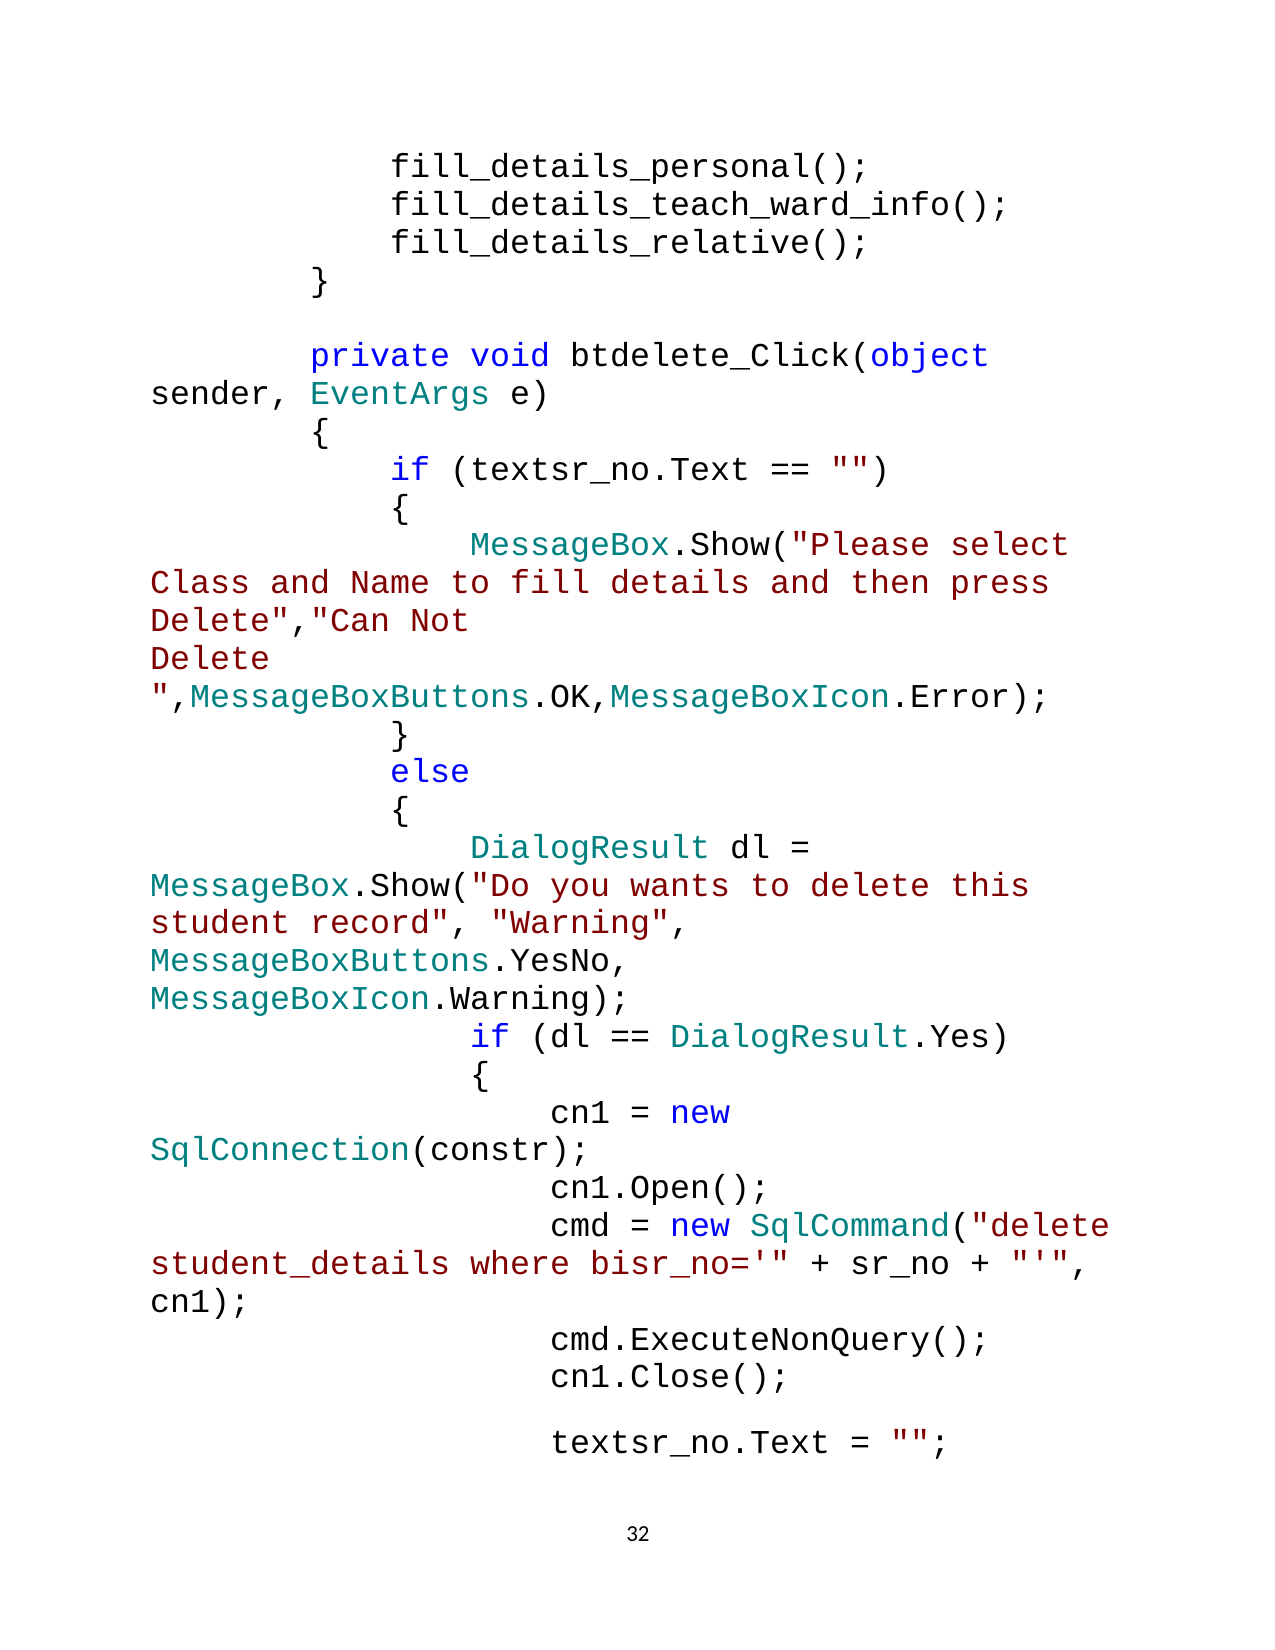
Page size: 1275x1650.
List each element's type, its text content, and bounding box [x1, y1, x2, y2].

text if (textsr_no.Text == "") [150, 452, 1125, 490]
text { [150, 415, 1125, 452]
text } [150, 717, 1125, 755]
text cmd.ExecuteNonQuery(); [150, 1322, 1125, 1360]
text MessageBox.Show("Please select Class and Name to fill details and then press Delete","Can Not Delete",MessageBoxButtons.OK,MessageBoxIcon.Error); [150, 528, 1125, 717]
text DialogResult dl = MessageBox.Show("Do you wants to delete this student record", "Warning", MessageBoxButtons.YesNo, MessageBoxIcon.Warning); [150, 831, 1125, 1020]
text fill_details_teach_ward_info(); [150, 188, 1125, 226]
text { [150, 793, 1125, 831]
text else [150, 755, 1125, 793]
text cn1.Close(); [150, 1360, 1125, 1398]
text fill_details_relative(); [150, 226, 1125, 263]
text cmd = new SqlCommand("delete student_details where bisr_no='" + sr_no + "'", cn1); [150, 1209, 1125, 1322]
text { [150, 1057, 1125, 1095]
text fill_details_personal(); [150, 150, 1125, 188]
text { [150, 490, 1125, 528]
text } [150, 263, 1125, 301]
text cn1.Open(); [150, 1171, 1125, 1209]
text if (dl == DialogResult.Yes) [150, 1020, 1125, 1057]
text private void btdelete_Click(object sender, EventArgs e) [150, 339, 1125, 415]
text textsr_no.Text = ""; [150, 1426, 1125, 1464]
text cn1 = new SqlConnection(constr); [150, 1095, 1125, 1171]
